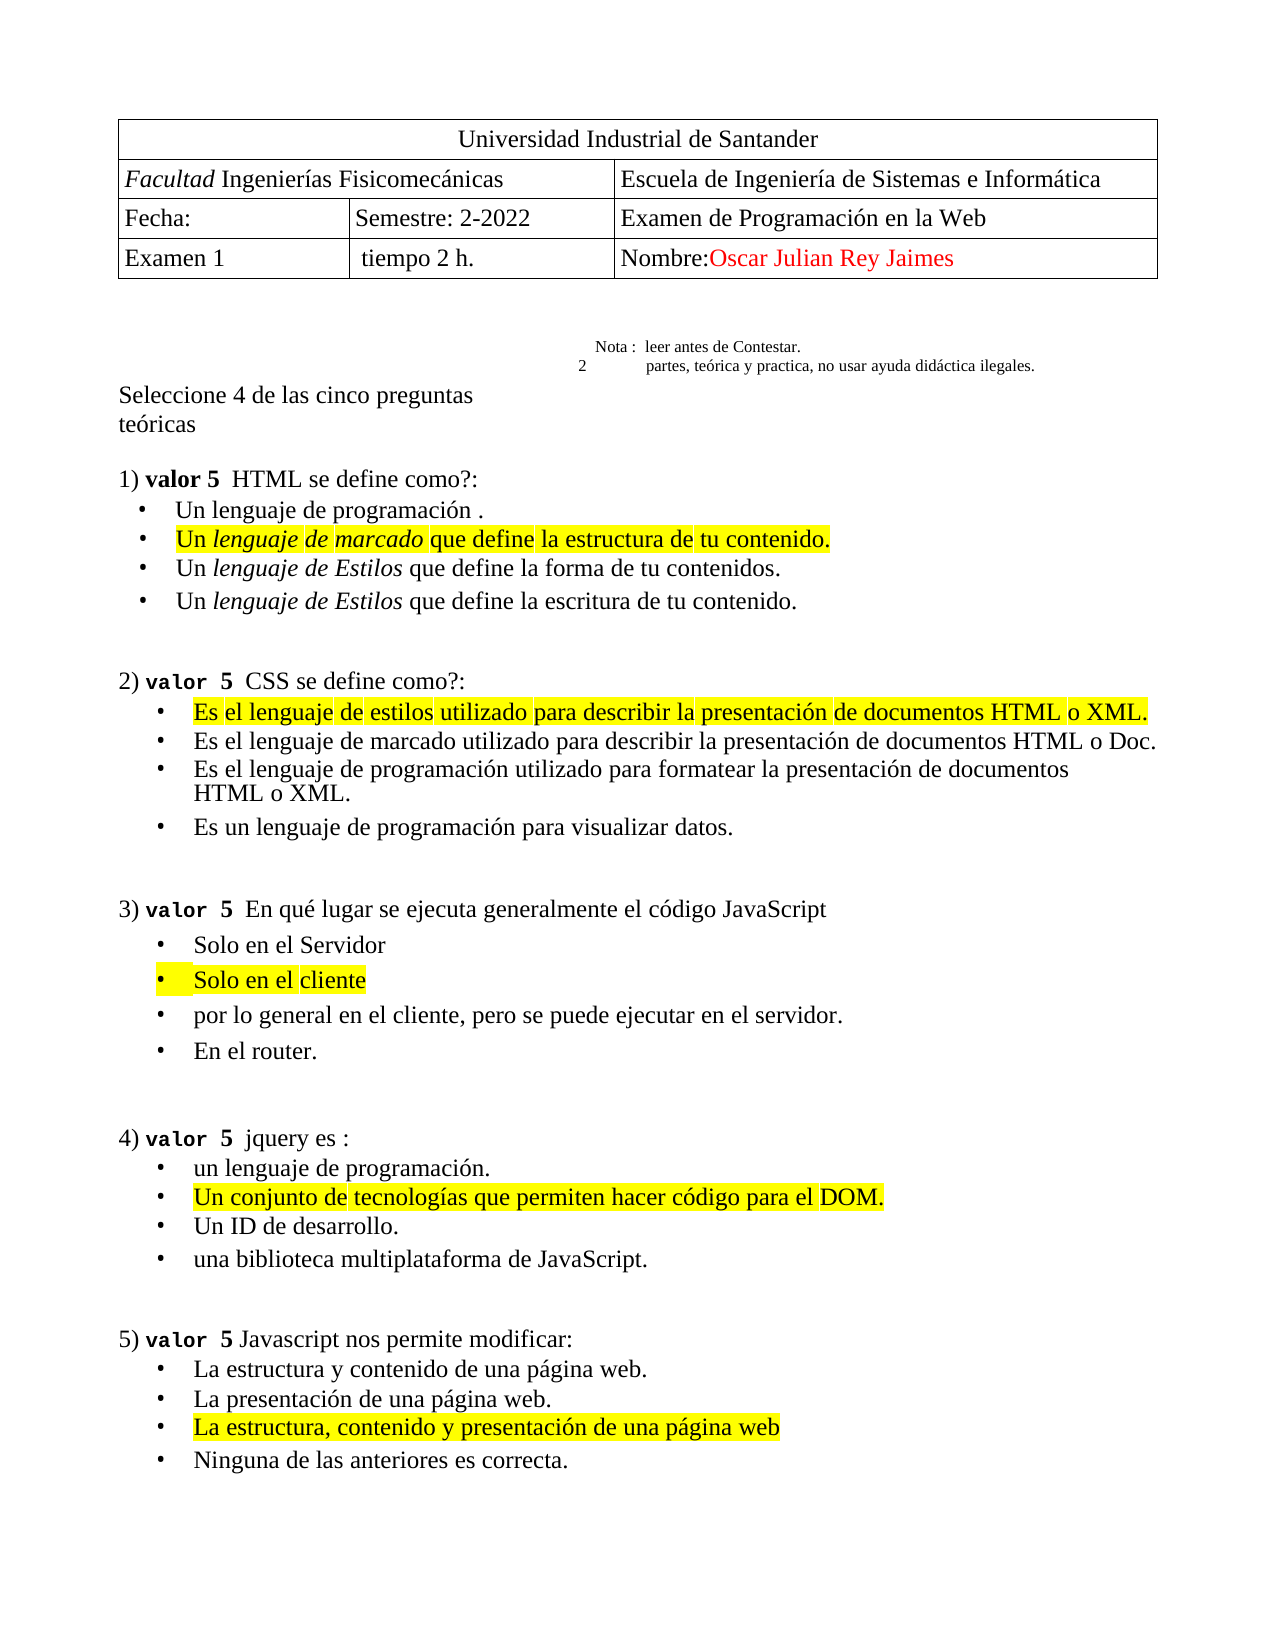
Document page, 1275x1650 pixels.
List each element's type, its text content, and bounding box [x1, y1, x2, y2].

table_cell Examen 1 [119, 239, 349, 278]
table_cell Escuela de Ingeniería de Sistemas e Informática [615, 160, 1157, 198]
list Un ID de desarrollo. [156, 1212, 1169, 1240]
list Un lenguaje de Estilos que define la forma de tu contenidos. [138, 554, 1169, 582]
list Un conjunto de tecnologías que permiten hacer código para el DOM. [156, 1183, 1169, 1212]
list un lenguaje de programación. [156, 1152, 1169, 1183]
list valor 5 En qué lugar se ejecuta generalmente el código JavaScript [118, 894, 1169, 923]
table_cell tiempo 2 h. [350, 239, 614, 278]
table_header Universidad Industrial de Santander [119, 120, 1157, 158]
list Es el lenguaje de marcado utilizado para describir la presentación de documentos HTML o Doc. [156, 726, 1169, 755]
text 2 partes, teórica y practica, no usar ayuda didáctica ilegales. [578, 356, 1169, 375]
list por lo general en el cliente, pero se puede ejecutar en el servidor. [156, 996, 1169, 1030]
text Nota : leer antes de Contestar. [595, 337, 1169, 356]
list Es el lenguaje de estilos utilizado para describir la presentación de documentos HTML o XML. [156, 695, 1169, 726]
list Solo en el Servidor [156, 924, 1169, 961]
list La estructura y contenido de una página web. [156, 1353, 1169, 1384]
table_cell Facultad Ingenierías Fisicomecánicas [119, 160, 614, 198]
list En el router. [156, 1030, 1169, 1067]
list Un lenguaje de marcado que define la estructura de tu contenido. [138, 525, 1169, 554]
text Seleccione 4 de las cinco preguntas teóricas [118, 380, 562, 438]
table_cell Semestre: 2-2022 [350, 199, 614, 238]
list Ninguna de las anteriores es correcta. [156, 1442, 1169, 1475]
list La presentación de una página web. [156, 1384, 1169, 1413]
list una biblioteca multiplataforma de JavaScript. [156, 1240, 1169, 1274]
list Un lenguaje de Estilos que define la escritura de tu contenido. [138, 582, 1169, 616]
list Es un lenguaje de programación para visualizar datos. [156, 807, 1169, 842]
list valor 5 jquery es : [118, 1124, 1169, 1152]
table_cell Nombre:Oscar Julian Rey Jaimes [615, 239, 1157, 278]
list valor 5 Javascript nos permite modificar: [118, 1326, 1169, 1353]
list Un lenguaje de programación . [106, 493, 484, 525]
list valor 5 HTML se define como?: [106, 467, 478, 493]
list La estructura, contenido y presentación de una página web [156, 1413, 1169, 1442]
list Es el lenguaje de programación utilizado para formatear la presentación de documentos HTML o XML. [156, 755, 1143, 807]
list Solo en el cliente [156, 961, 1169, 996]
table_cell Fecha: [119, 199, 349, 238]
list valor 5 CSS se define como?: [118, 668, 1169, 695]
table_cell Examen de Programación en la Web [615, 199, 1157, 238]
